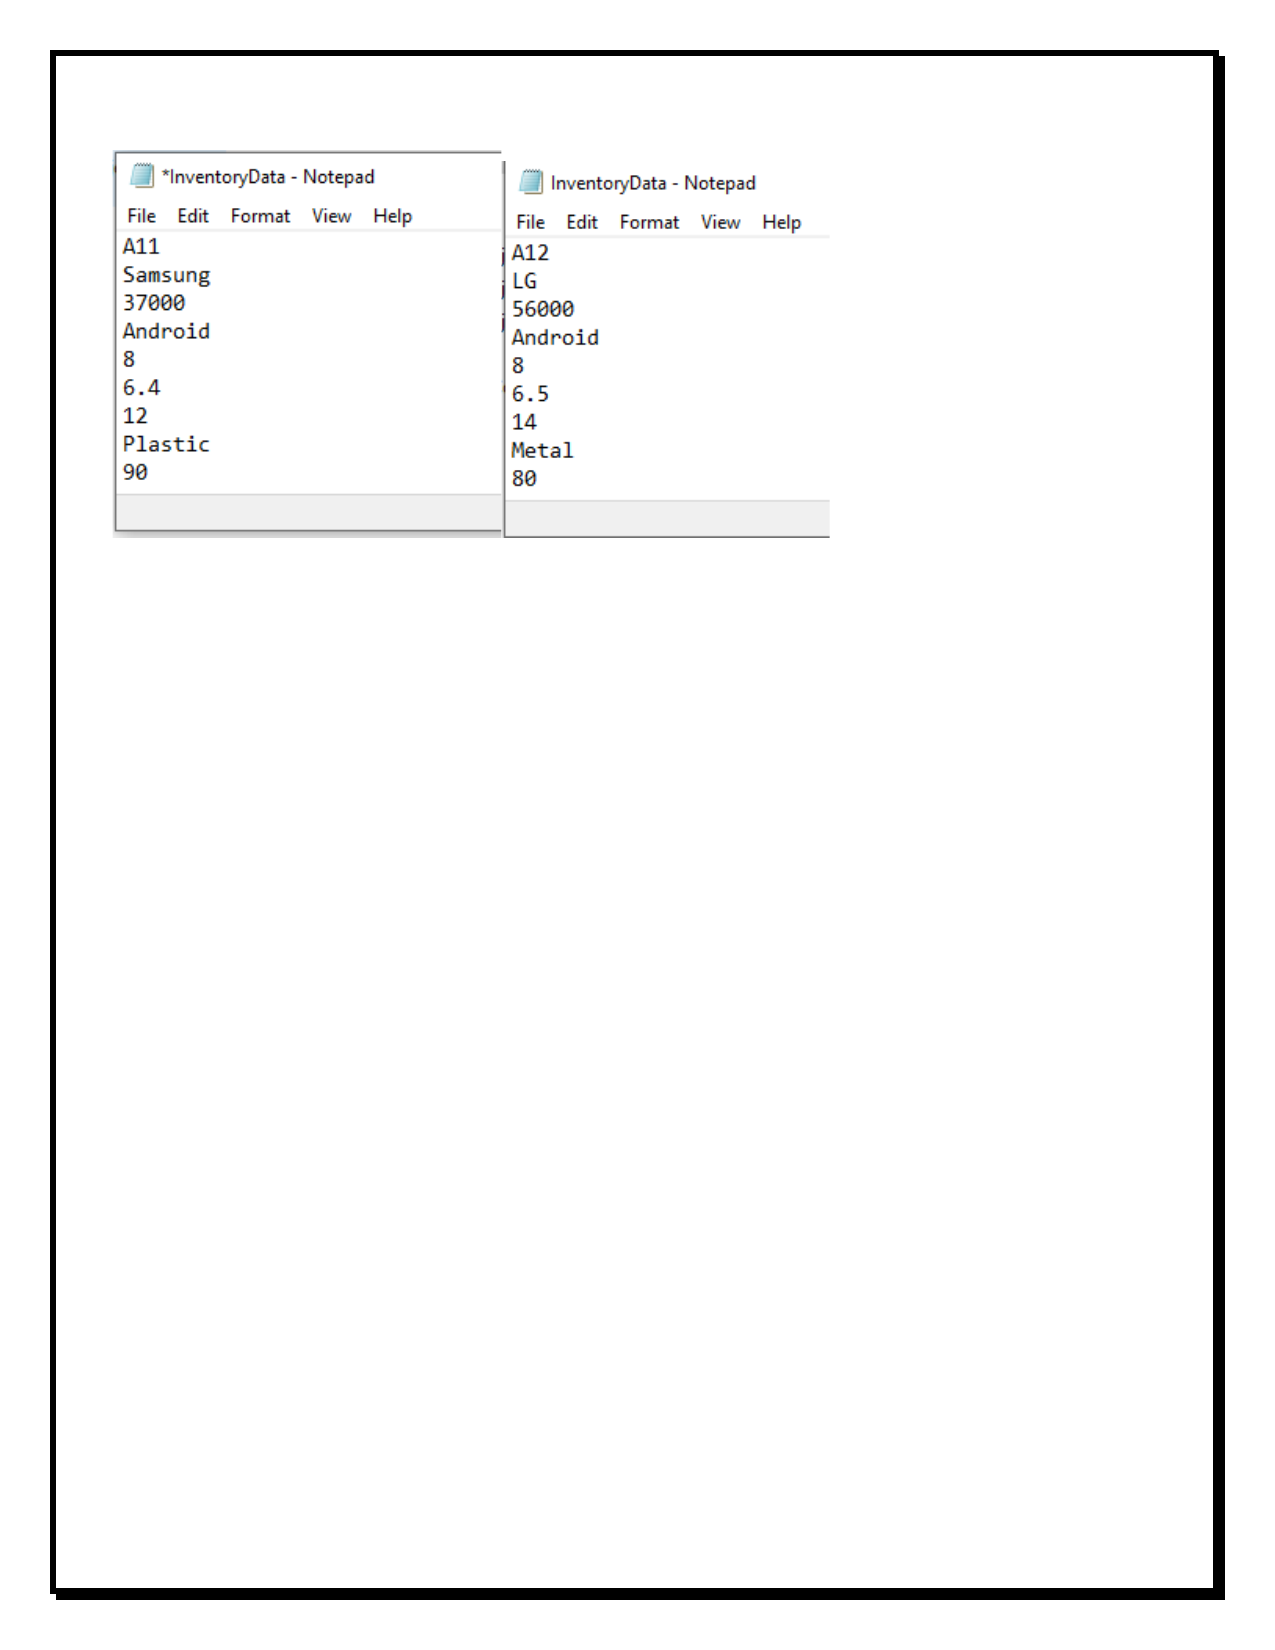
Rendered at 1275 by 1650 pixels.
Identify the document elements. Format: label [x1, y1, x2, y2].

picture [112, 150, 830, 538]
